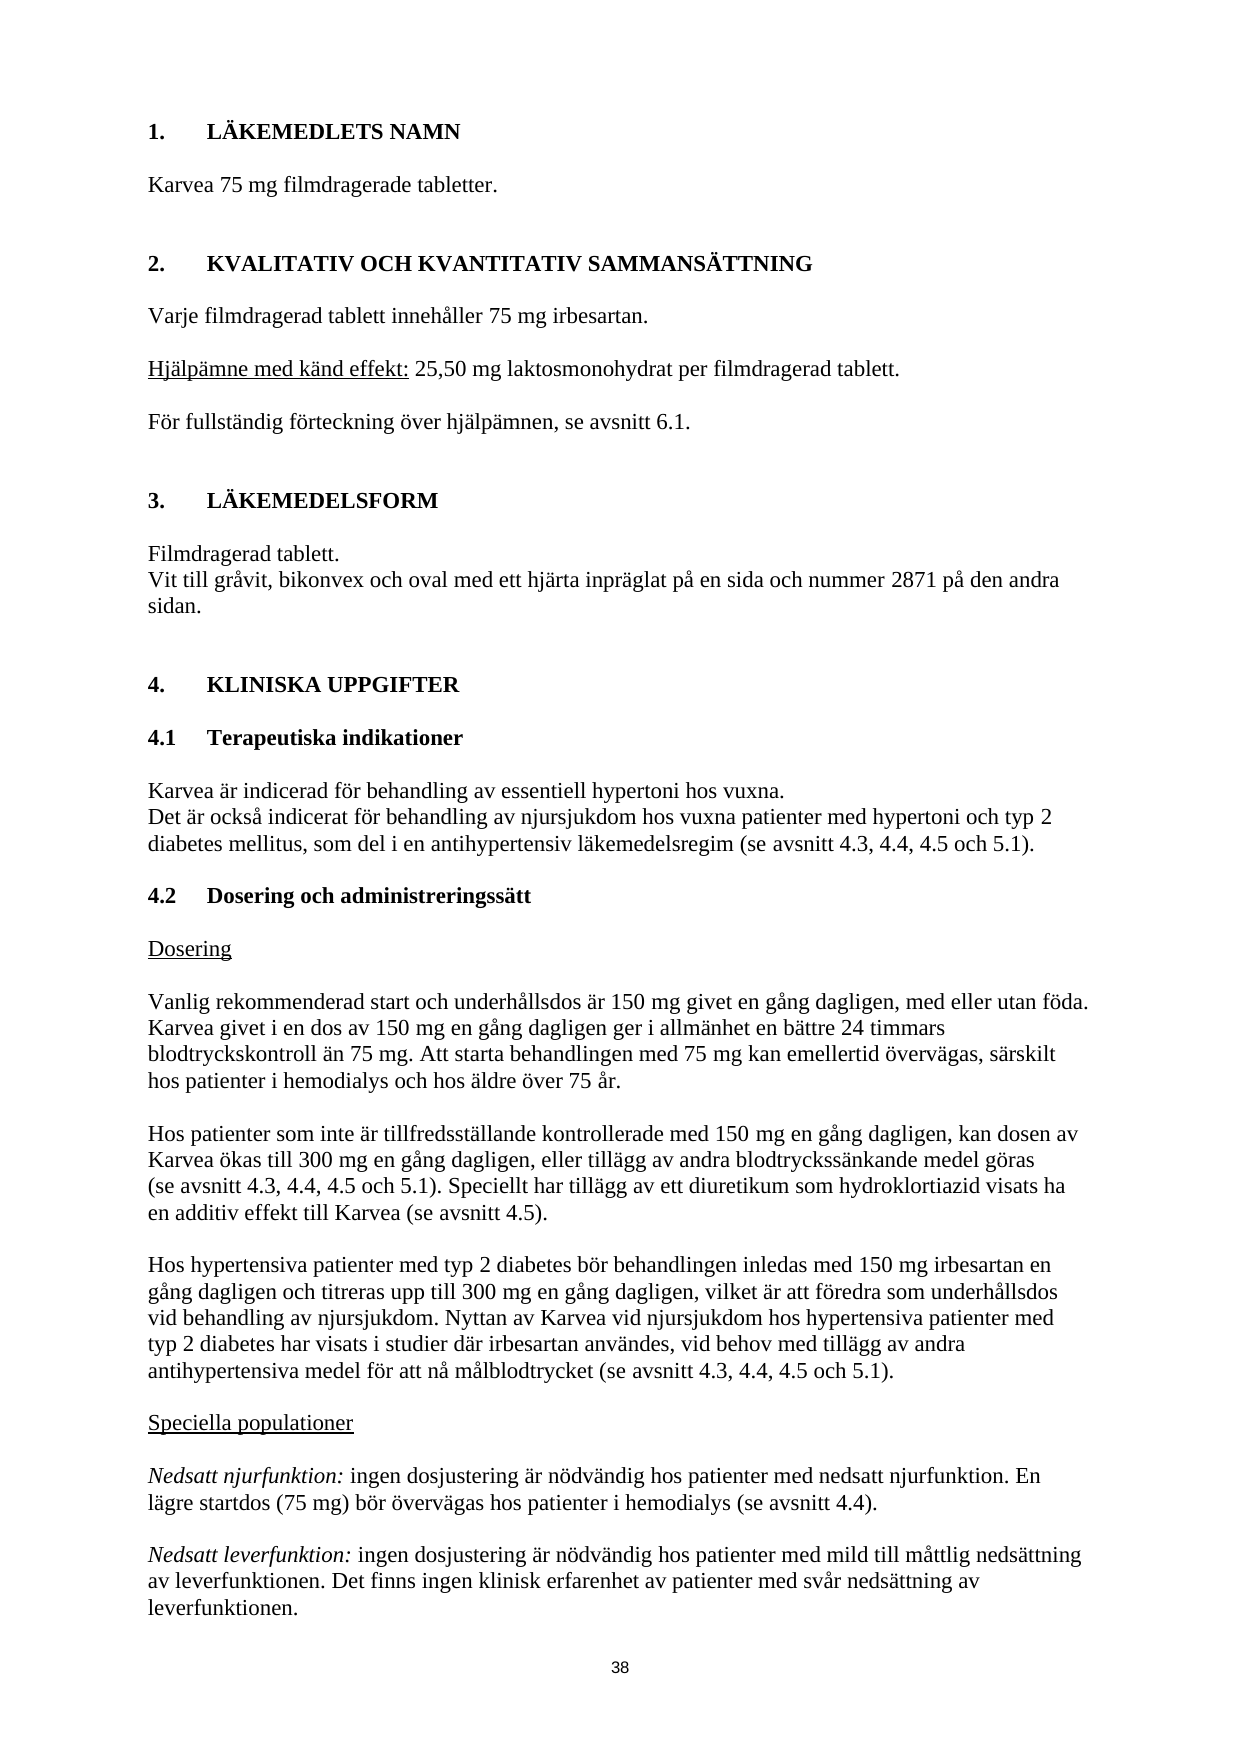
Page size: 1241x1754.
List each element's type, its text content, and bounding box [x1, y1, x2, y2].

subtitle 3. LÄKEMEDELSFORM [148, 487, 1093, 513]
text Speciella populationer [148, 1409, 1093, 1436]
text Karvea 75 mg filmdragerade tabletter. [148, 171, 1093, 197]
text Filmdragerad tablett. [148, 540, 1093, 566]
text Hjälpämne med känd effekt: 25,50 mg laktosmonohydrat per filmdragerad tablett. [148, 355, 1093, 382]
text Vit till gråvit, bikonvex och oval med ett hjärta inpräglat på en sida och nummer 2871 på den andra sidan. [148, 566, 1093, 619]
text Karvea är indicerad för behandling av essentiell hypertoni hos vuxna. [148, 777, 1093, 803]
text Hos patienter som inte är tillfredsställande kontrollerade med 150 mg en gång dagligen, kan dosen av Karvea ökas till 300 mg en gång dagligen, eller tillägg av andra blodtryckssänkande medel göras (se avsnitt 4.3, 4.4, 4.5 och 5.1). Speciellt har tillägg av ett diuretikum som hydroklortiazid visats ha en additiv effekt till Karvea (se avsnitt 4.5). [148, 1119, 1093, 1225]
subtitle 1. LÄKEMEDLETS NAMN [148, 118, 1093, 144]
text För fullständig förteckning över hjälpämnen, se avsnitt 6.1. [148, 408, 1093, 434]
text Vanlig rekommenderad start och underhållsdos är 150 mg givet en gång dagligen, med eller utan föda. Karvea givet i en dos av 150 mg en gång dagligen ger i allmänhet en bättre 24 timmars blodtryckskontroll än 75 mg. Att starta behandlingen med 75 mg kan emellertid övervägas, särskilt hos patienter i hemodialys och hos äldre över 75 år. [148, 988, 1093, 1093]
text Det är också indicerat för behandling av njursjukdom hos vuxna patienter med hypertoni och typ 2 diabetes mellitus, som del i en antihypertensiv läkemedelsregim (se avsnitt 4.3, 4.4, 4.5 och 5.1). [148, 803, 1093, 856]
subtitle 4.2 Dosering och administreringssätt [148, 882, 1093, 909]
text Dosering [148, 935, 1093, 961]
text Hos hypertensiva patienter med typ 2 diabetes bör behandlingen inledas med 150 mg irbesartan en gång dagligen och titreras upp till 300 mg en gång dagligen, vilket är att föredra som underhållsdos vid behandling av njursjukdom. Nyttan av Karvea vid njursjukdom hos hypertensiva patienter med typ 2 diabetes har visats i studier där irbesartan användes, vid behov med tillägg av andra antihypertensiva medel för att nå målblodtrycket (se avsnitt 4.3, 4.4, 4.5 och 5.1). [148, 1251, 1093, 1383]
subtitle 4.1 Terapeutiska indikationer [148, 724, 1093, 751]
text Varje filmdragerad tablett innehåller 75 mg irbesartan. [148, 303, 1093, 329]
text Nedsatt leverfunktion: ingen dosjustering är nödvändig hos patienter med mild till måttlig nedsättning av leverfunktionen. Det finns ingen klinisk erfarenhet av patienter med svår nedsättning av leverfunktionen. [148, 1541, 1093, 1620]
text Nedsatt njurfunktion: ingen dosjustering är nödvändig hos patienter med nedsatt njurfunktion. En lägre startdos (75 mg) bör övervägas hos patienter i hemodialys (se avsnitt 4.4). [148, 1462, 1093, 1515]
subtitle 2. KVALITATIV OCH KVANTITATIV SAMMANSÄTTNING [148, 250, 1093, 276]
subtitle 4. KLINISKA UPPGIFTER [148, 672, 1093, 698]
